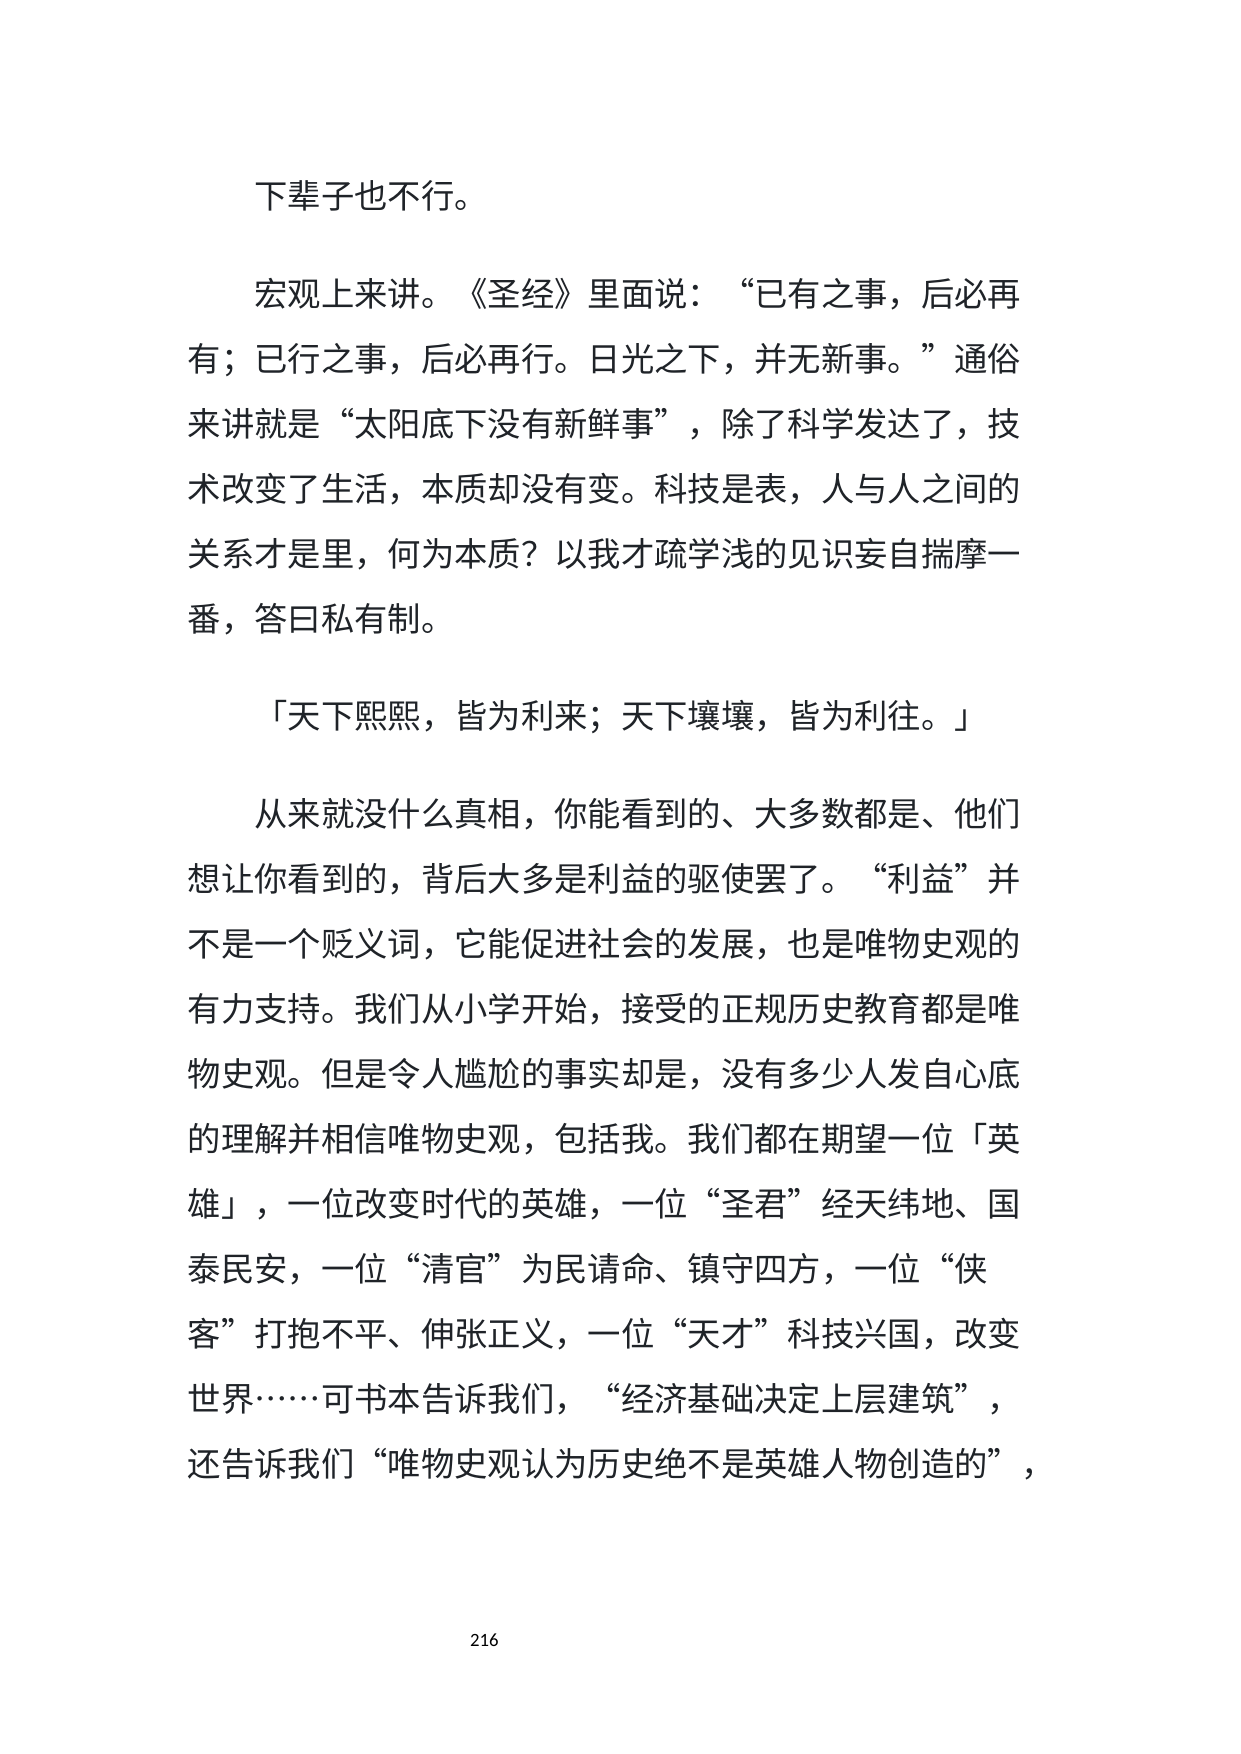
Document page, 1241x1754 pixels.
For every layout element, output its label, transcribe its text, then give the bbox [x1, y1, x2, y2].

text 下辈子也不行。 [187, 162, 1053, 227]
text 宏观上来讲。《圣经》里面说：“已有之事，后必再有；已行之事，后必再行。日光之下，并无新事。”通俗来讲就是“太阳底下没有新鲜事”，除了科学发达了，技术改变了生活，本质却没有变。科技是表，人与人之间的关系才是里，何为本质？以我才疏学浅的见识妄自揣摩一番，答曰私有制。 [187, 259, 1053, 649]
text 「天下熙熙，皆为利来；天下壤壤，皆为利往。」 [187, 682, 1053, 747]
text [187, 779, 1053, 1494]
